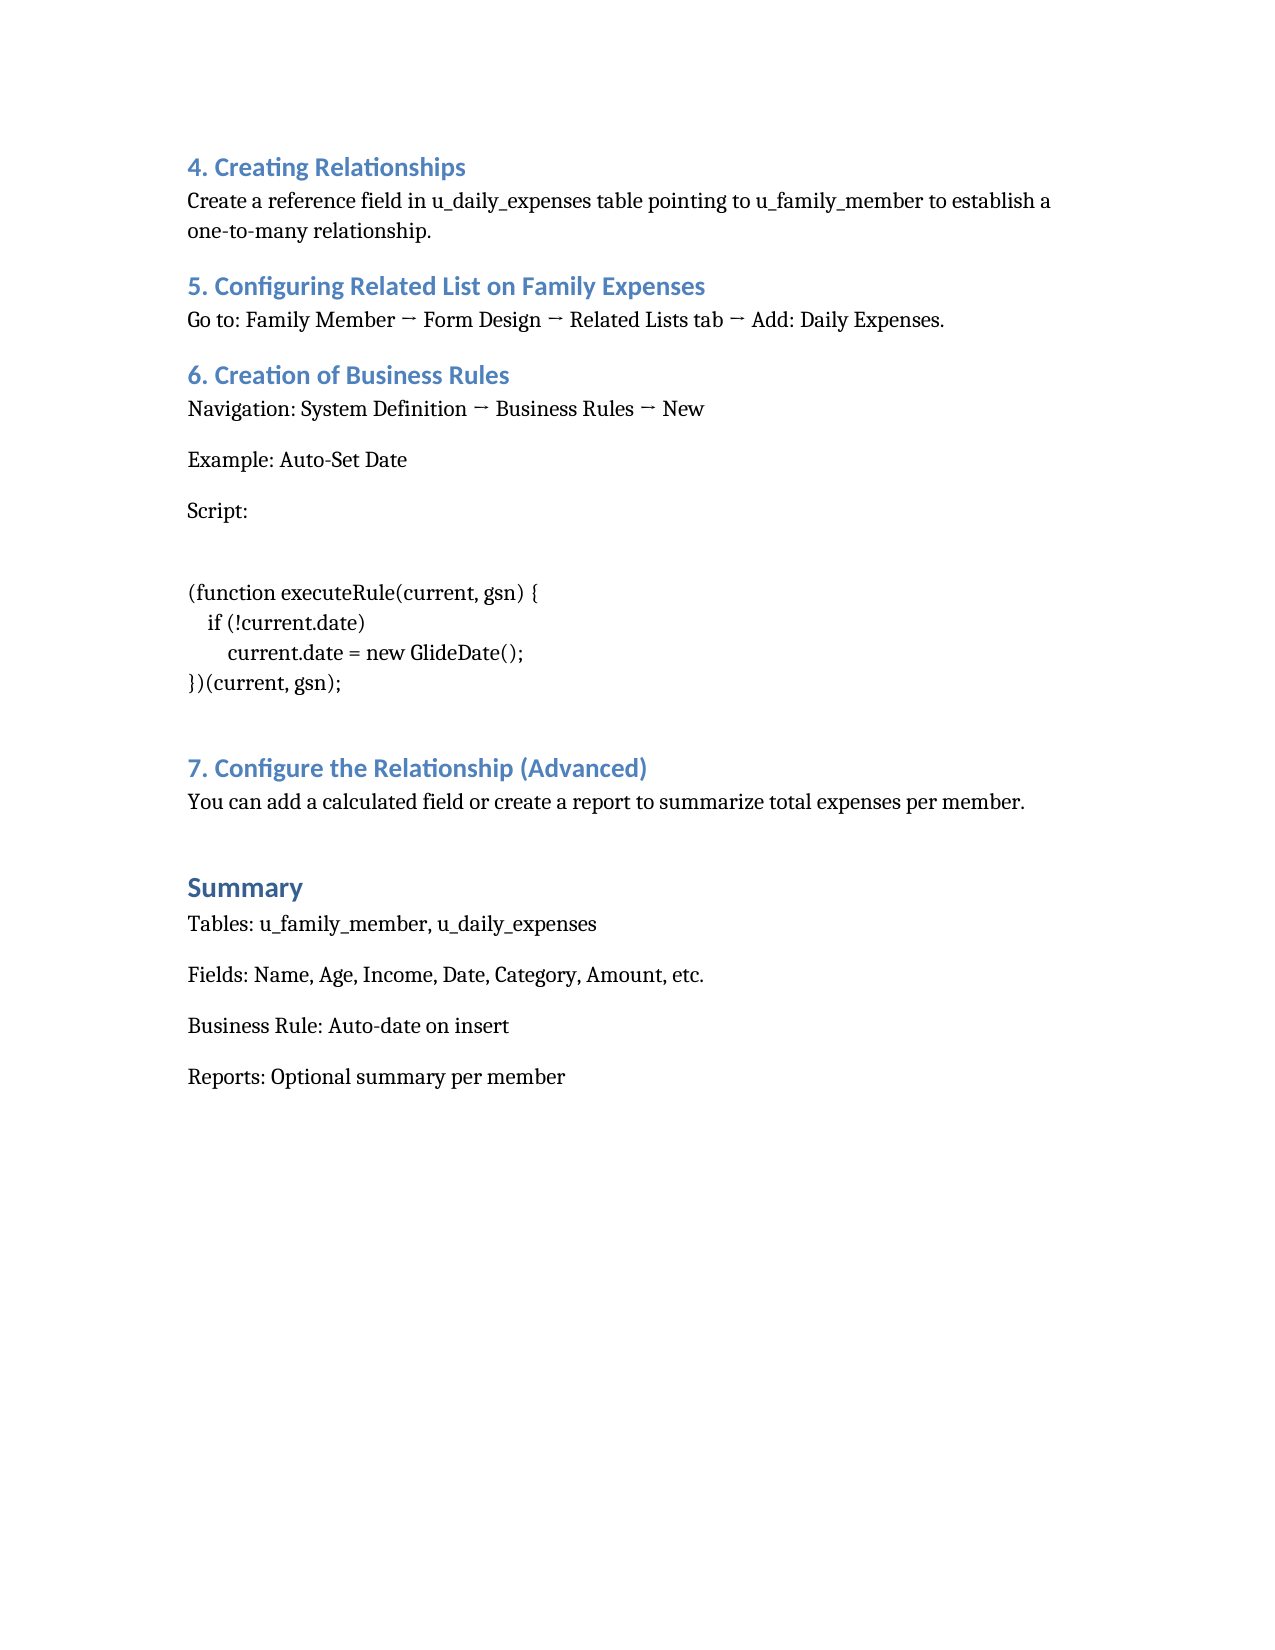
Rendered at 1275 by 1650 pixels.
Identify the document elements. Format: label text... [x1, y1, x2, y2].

subtitle Summary [187, 869, 1087, 905]
text (function executeRule(current, gsn) { if (!current.date) current.date = new GlideDate(); })(current, gsn); [187, 549, 1087, 727]
subtitle 4. Creating Relationships [187, 150, 1087, 183]
text You can add a calculated field or create a report to summarize total expenses per member. [187, 789, 1087, 816]
text Fields: Name, Age, Income, Date, Category, Amount, etc. [187, 961, 1087, 988]
text Go to: Family Member → Form Design → Related Lists tab → Add: Daily Expenses. [187, 307, 1087, 333]
subtitle 7. Configure the Relationship (Advanced) [187, 751, 1087, 784]
subtitle 6. Creation of Business Rules [187, 358, 1087, 391]
text Navigation: System Definition → Business Rules → New [187, 396, 1087, 422]
text Tables: u_family_member, u_daily_expenses [187, 910, 1087, 937]
text Create a reference field in u_daily_expenses table pointing to u_family_member to establish a one-to-many relationship. [187, 188, 1087, 244]
text Reports: Optional summary per member [187, 1063, 1087, 1090]
text Business Rule: Auto-date on insert [187, 1012, 1087, 1039]
subtitle 5. Configuring Related List on Family Expenses [187, 269, 1087, 302]
text Script: [187, 498, 1087, 524]
text Example: Auto-Set Date [187, 447, 1087, 473]
